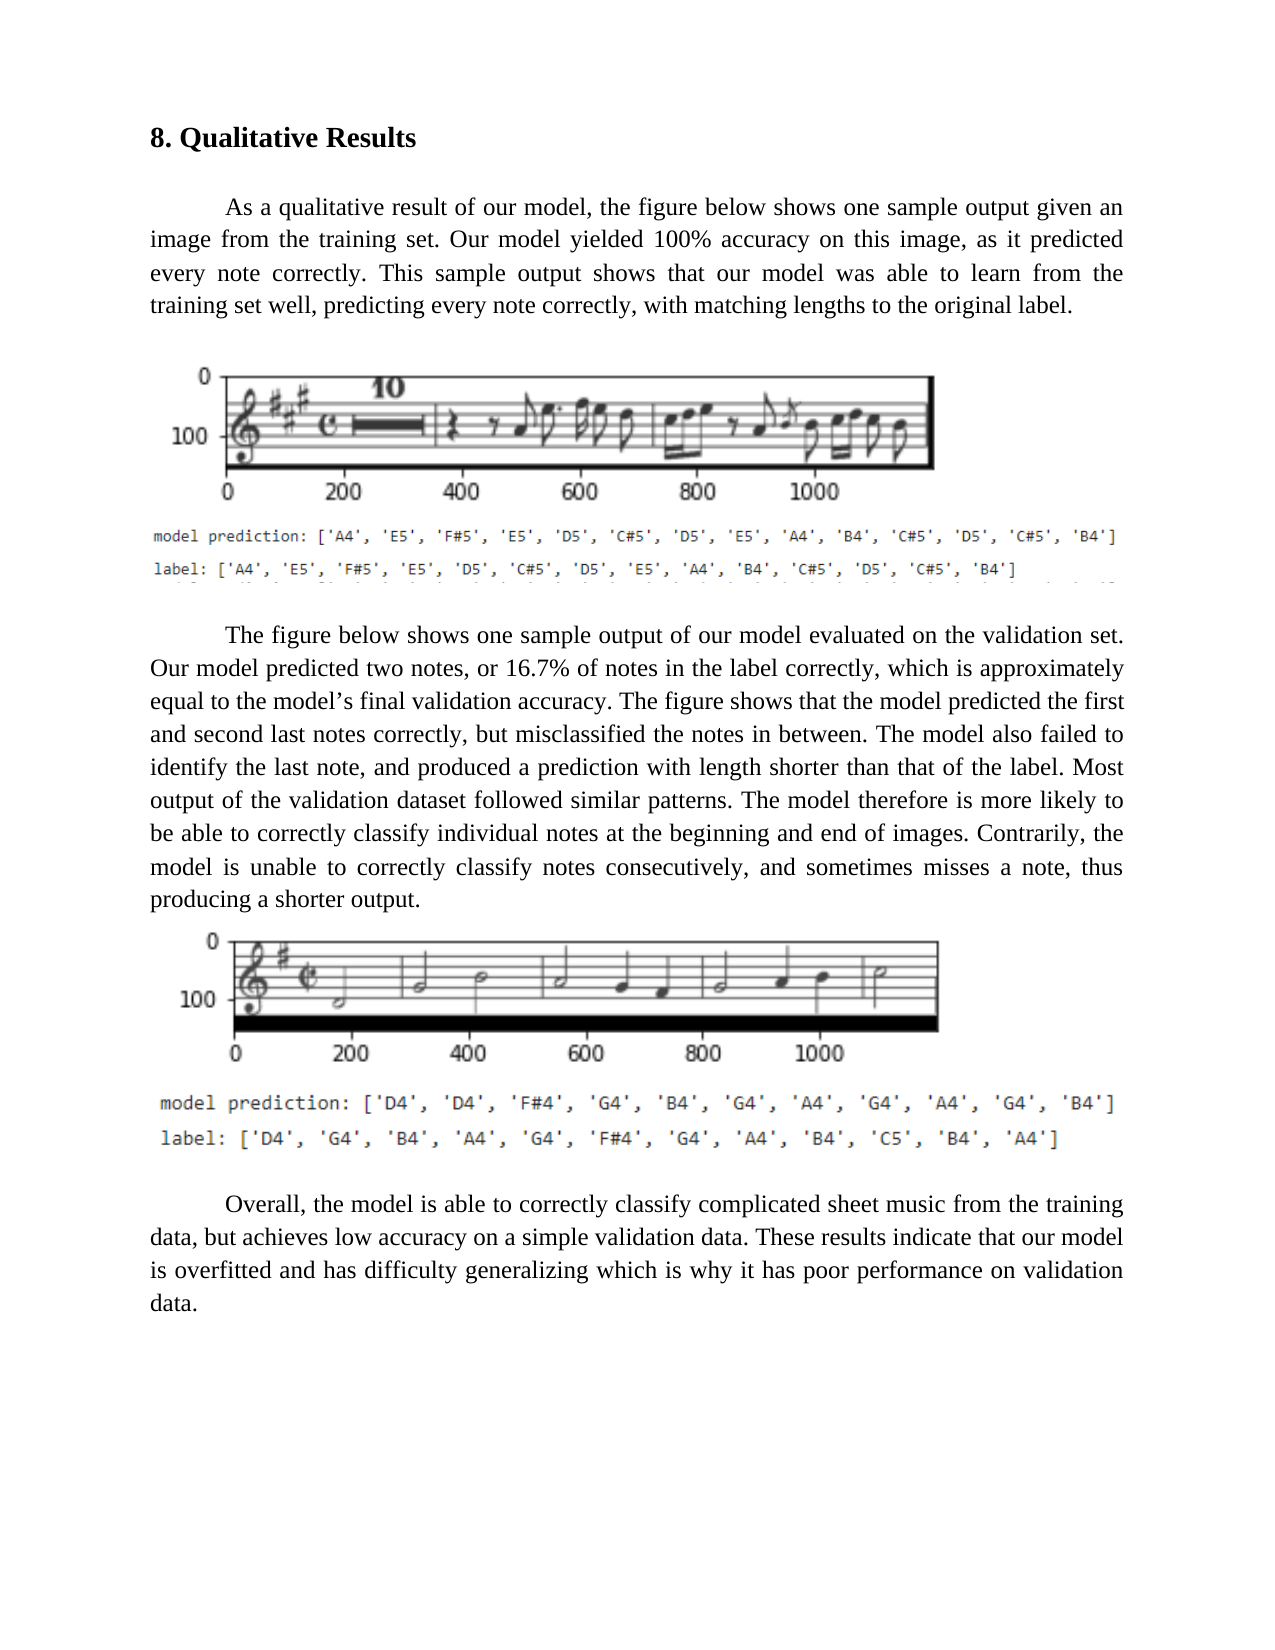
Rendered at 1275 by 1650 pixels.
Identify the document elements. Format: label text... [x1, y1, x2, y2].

text 8. Qualitative Results [150, 120, 1125, 153]
picture [150, 1094, 1125, 1122]
picture [150, 356, 968, 524]
picture [150, 917, 976, 1091]
picture [150, 527, 1125, 552]
picture [150, 557, 1125, 583]
text The figure below shows one sample output of our model evaluated on the validation set. Our model predicted two notes, or 16.7% of notes in the label correctly, which is approximately equal to the model’s final validation accuracy. The figure shows that the model predicted the first and second last notes correctly, but misclassified the notes in between. The model also failed to identify the last note, and produced a prediction with length shorter than that of the label. Most output of the validation dataset followed similar patterns. The model therefore is more likely to be able to correctly classify individual notes at the beginning and end of images. Contrarily, the model is unable to correctly classify notes consecutively, and sometimes misses a note, thus producing a shorter output. [150, 620, 1125, 913]
text As a qualitative result of our model, the figure below shows one sample output given an image from the training set. Our model yielded 100% accuracy on this image, as it predicted every note correctly. This sample output shows that our model was able to learn from the training set well, predicting every note correctly, with matching lengths to the original label. [150, 192, 1125, 319]
text Overall, the model is able to correctly classify complicated sheet music from the training data, but achieves low accuracy on a simple validation data. These results indicate that our model is overfitted and has difficulty generalizing which is why it has poor performance on validation data. [150, 1189, 1125, 1317]
picture [150, 1125, 1125, 1153]
